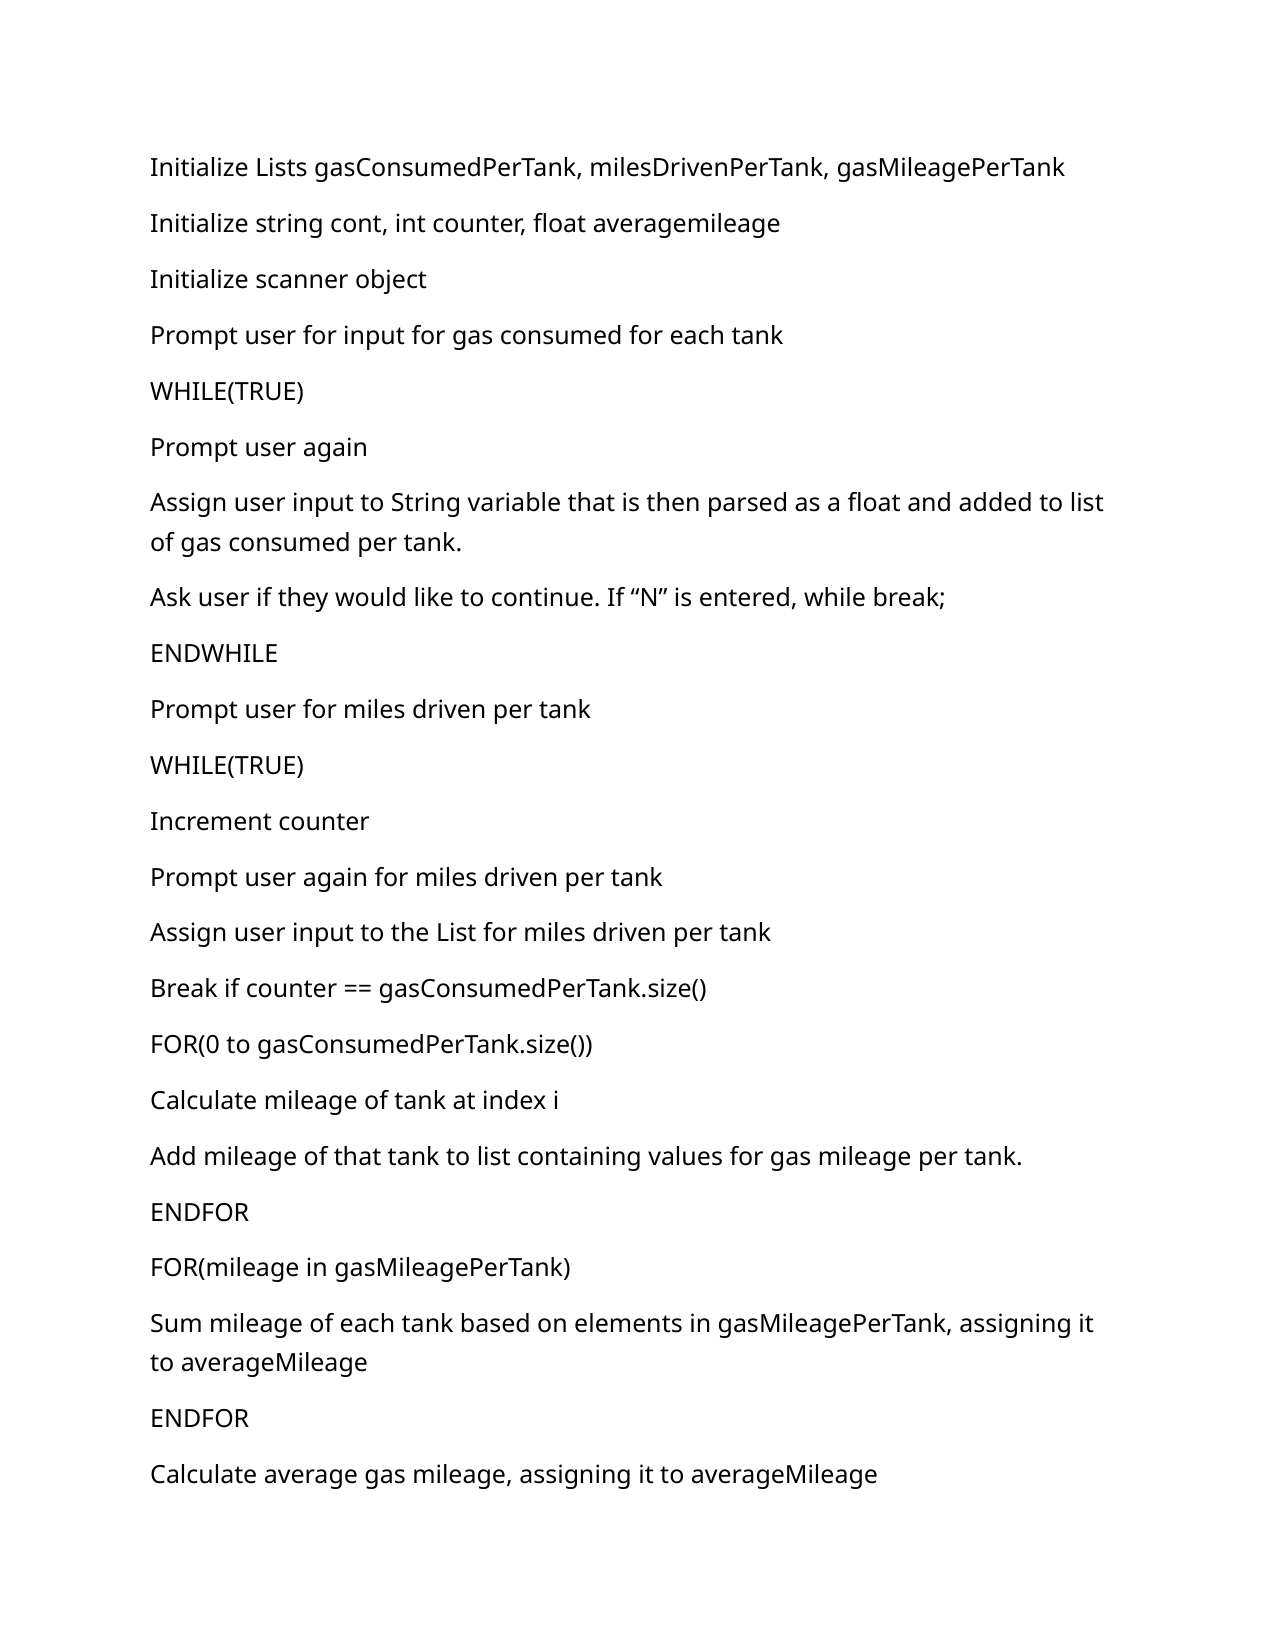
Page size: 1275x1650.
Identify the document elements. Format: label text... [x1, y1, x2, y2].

text Calculate mileage of tank at index i [150, 1082, 1125, 1117]
text ENDWHILE [150, 636, 1125, 670]
text FOR(mileage in gasMileagePerTank) [150, 1250, 1125, 1284]
text Initialize scanner object [150, 262, 1125, 296]
text Prompt user again for miles driven per tank [150, 859, 1125, 893]
text Calculate average gas mileage, assigning it to averageMileage [150, 1457, 1125, 1491]
text Initialize Lists gasConsumedPerTank, milesDrivenPerTank, gasMileagePerTank [150, 150, 1125, 184]
text Assign user input to String variable that is then parsed as a float and added to list of gas consumed per tank. [150, 485, 1125, 558]
text FOR(0 to gasConsumedPerTank.size()) [150, 1027, 1125, 1061]
text Assign user input to the List for miles driven per tank [150, 915, 1125, 949]
text Increment counter [150, 803, 1125, 837]
text ENDFOR [150, 1401, 1125, 1435]
text Prompt user again [150, 429, 1125, 463]
text WHILE(TRUE) [150, 373, 1125, 407]
text Prompt user for miles driven per tank [150, 692, 1125, 726]
text Sum mileage of each tank based on elements in gasMileagePerTank, assigning it to averageMileage [150, 1306, 1125, 1379]
text Ask user if they would like to continue. If “N” is entered, while break; [150, 580, 1125, 614]
text Add mileage of that tank to list containing values for gas mileage per tank. [150, 1138, 1125, 1172]
text WHILE(TRUE) [150, 747, 1125, 782]
text Initialize string cont, int counter, float averagemileage [150, 206, 1125, 240]
text ENDFOR [150, 1194, 1125, 1228]
text Prompt user for input for gas consumed for each tank [150, 317, 1125, 352]
text Break if counter == gasConsumedPerTank.size() [150, 971, 1125, 1005]
